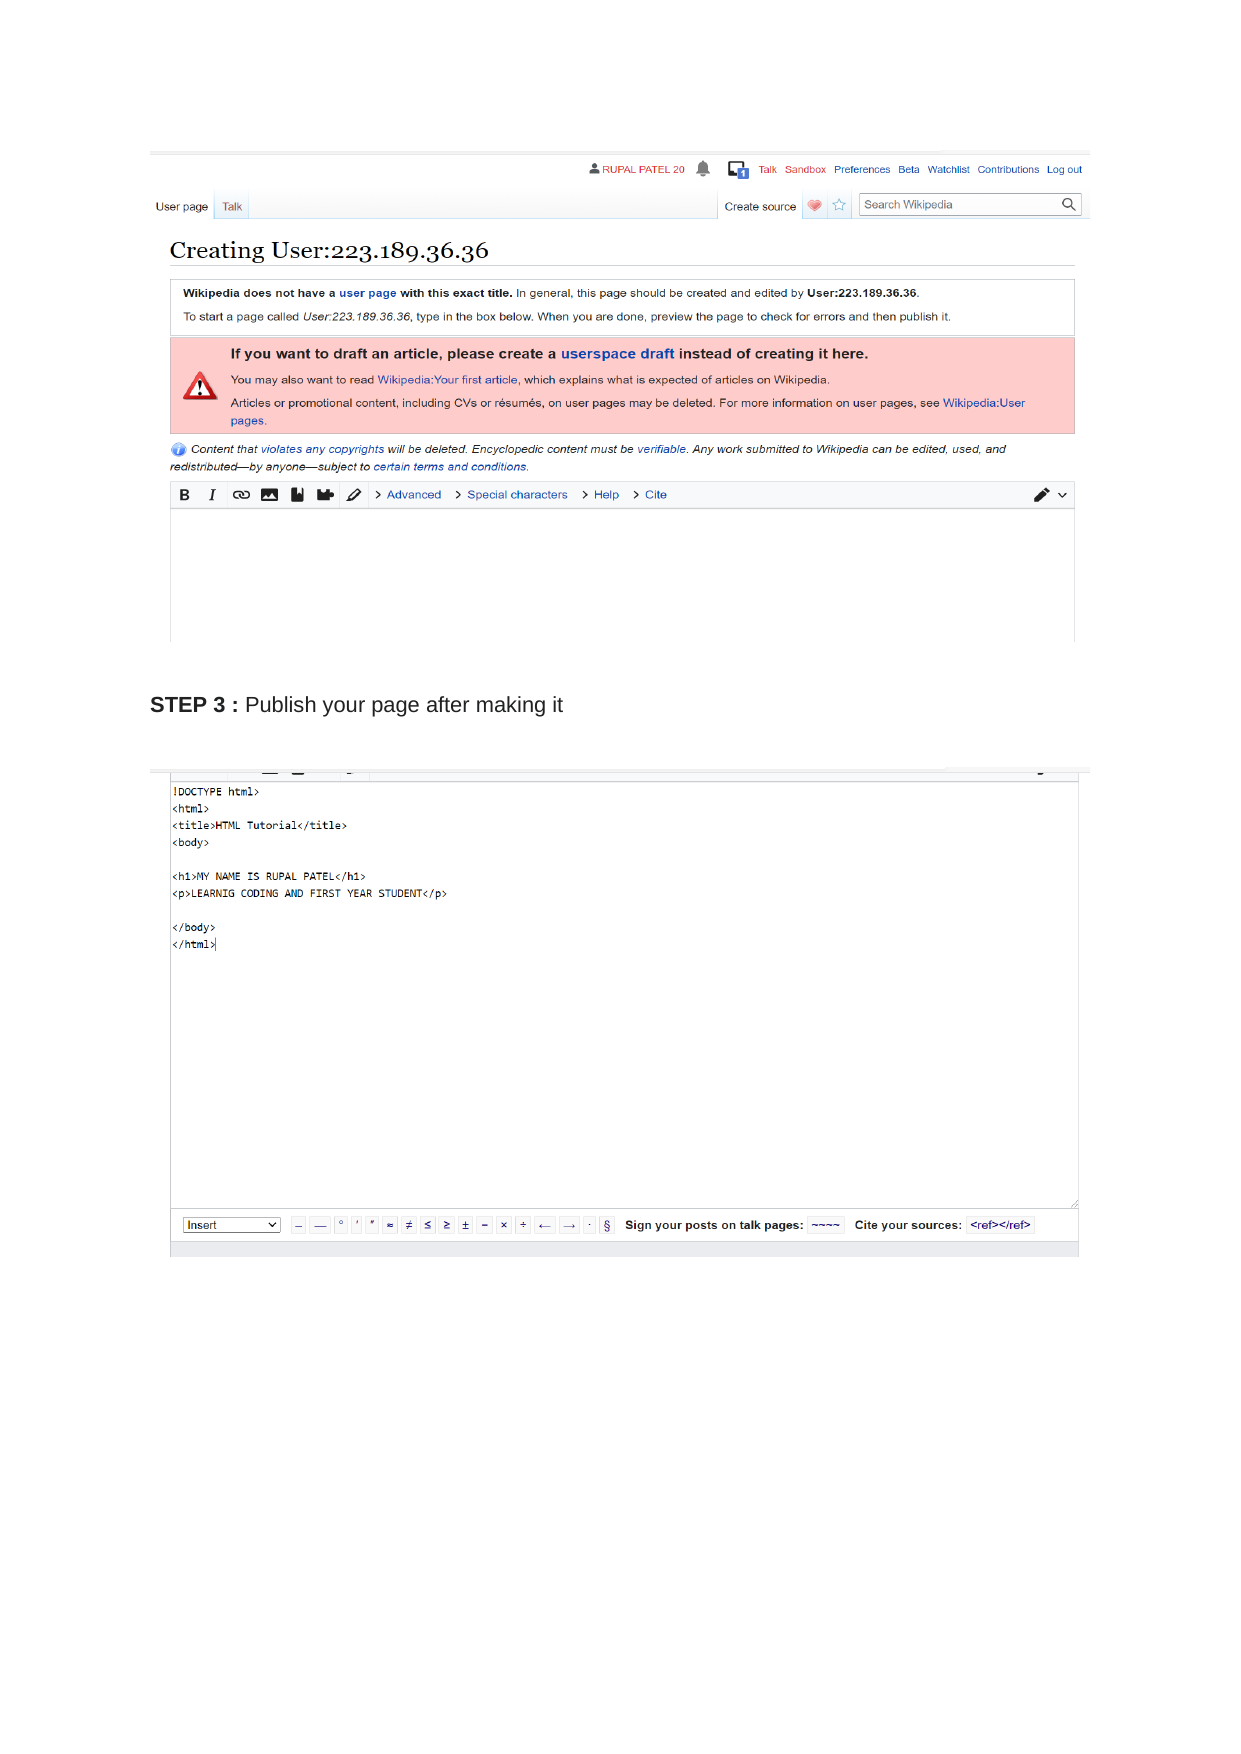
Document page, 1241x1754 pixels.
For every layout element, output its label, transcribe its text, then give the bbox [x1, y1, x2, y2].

picture [150, 150, 1091, 642]
picture [150, 767, 1091, 1257]
text STEP 3 : Publish your page after making it [150, 692, 1090, 717]
